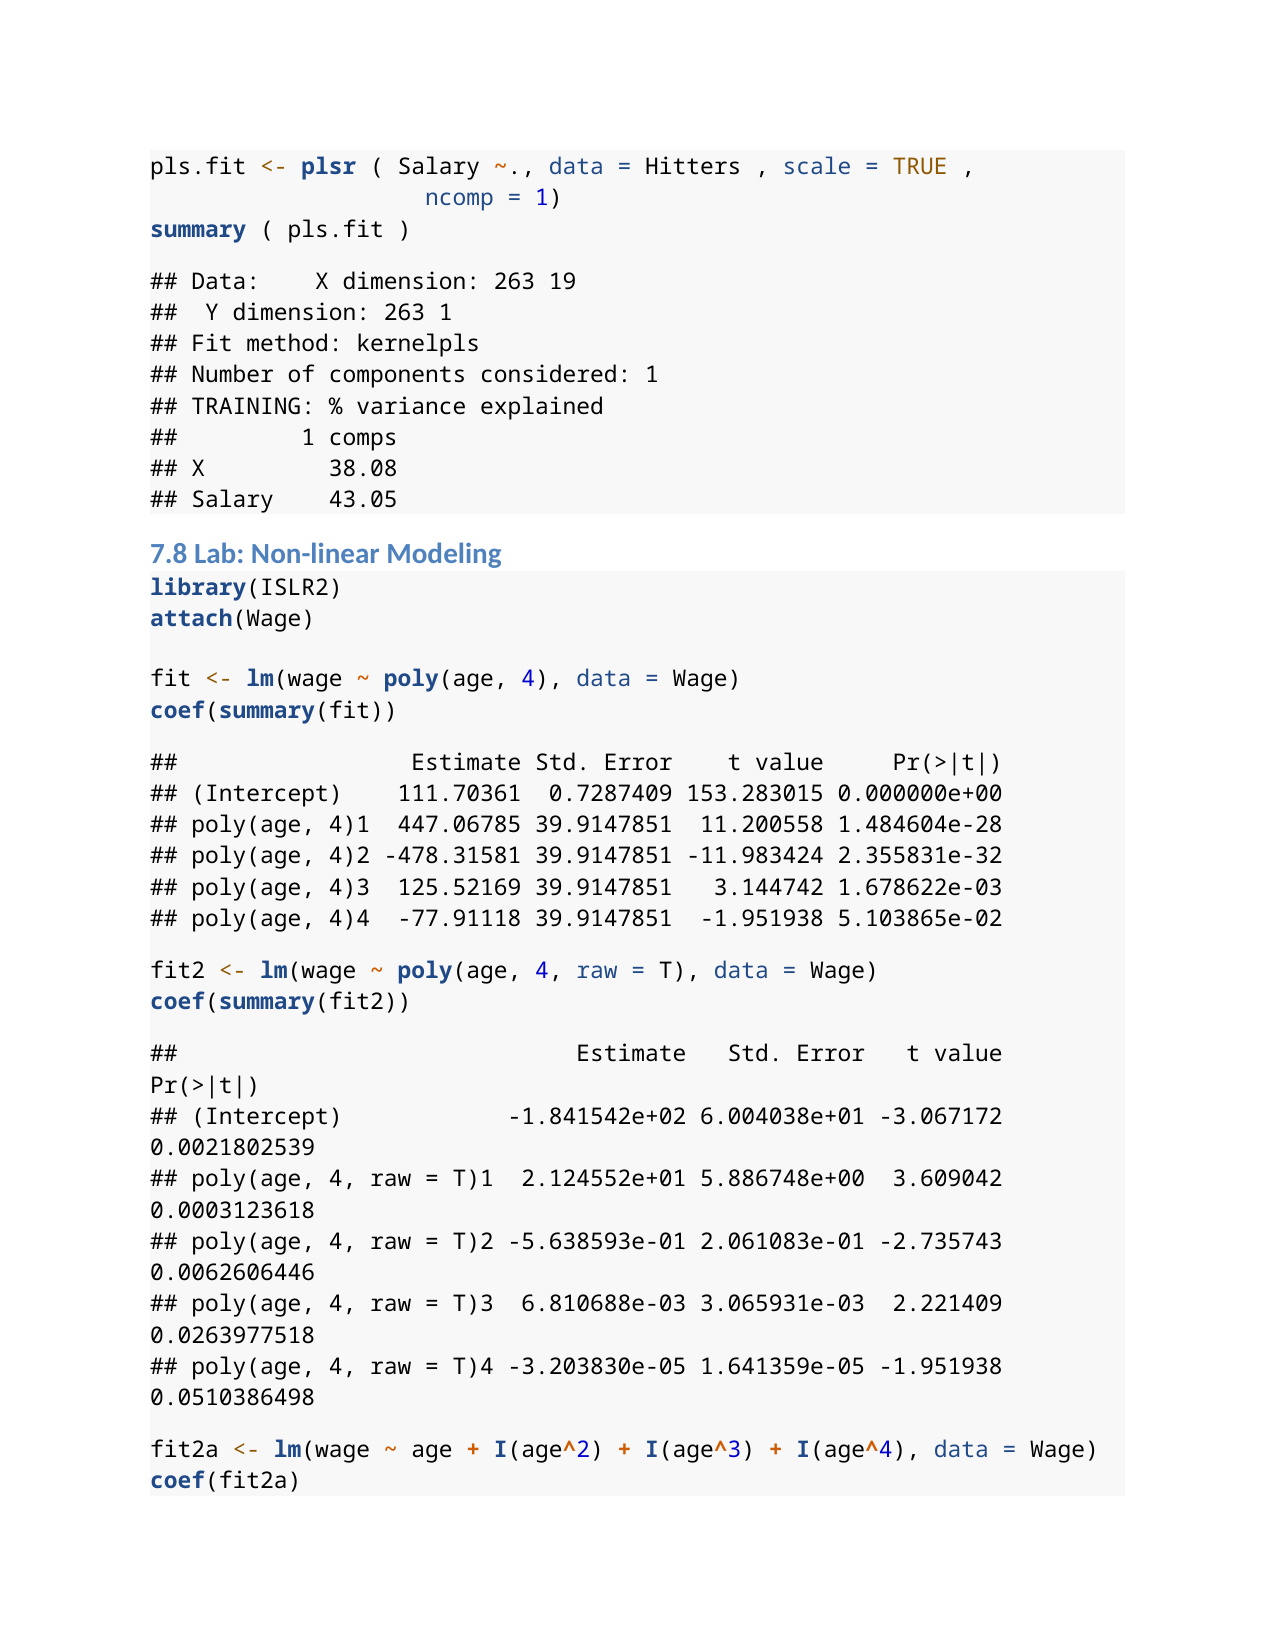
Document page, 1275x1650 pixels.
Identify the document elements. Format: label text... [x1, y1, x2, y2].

text fit2a <- lm(wage ~ age + I(age^2) + I(age^3) + I(age^4), data = Wage) coef(fit2a) [301, 1433, 1125, 1496]
text pls.fit <- plsr ( Salary ~., data = Hitters , scale = TRUE , ncomp = 1) summary ( pls.fit ) [150, 150, 1125, 244]
text library(ISLR2) attach(Wage) fit <- lm(wage ~ poly(age, 4), data = Wage) coef(summary(fit)) [150, 571, 1125, 725]
subtitle 7.8 Lab: Non-linear Modeling [150, 535, 1125, 571]
text fit2 <- lm(wage ~ poly(age, 4, raw = T), data = Wage) coef(summary(fit2)) [411, 954, 1125, 1016]
text ## Estimate Std. Error t value Pr(>|t|) ## (Intercept) 111.70361 0.7287409 153.283015 0.000000e+00 ## poly(age, 4)1 447.06785 39.9147851 11.200558 1.484604e-28 ## poly(age, 4)2 -478.31581 39.9147851 -11.983424 2.355831e-32 ## poly(age, 4)3 125.52169 39.9147851 3.144742 1.678622e-03 ## poly(age, 4)4 -77.91118 39.9147851 -1.951938 5.103865e-02 [150, 746, 1125, 933]
text ## Data: X dimension: 263 19 ## Y dimension: 263 1 ## Fit method: kernelpls ## Number of components considered: 1 ## TRAINING: % variance explained ## 1 comps ## X 38.08 ## Salary 43.05 [150, 264, 1125, 514]
text ## Estimate Std. Error t value Pr(>|t|) ## (Intercept) -1.841542e+02 6.004038e+01 -3.067172 0.0021802539 ## poly(age, 4, raw = T)1 2.124552e+01 5.886748e+00 3.609042 0.0003123618 ## poly(age, 4, raw = T)2 -5.638593e-01 2.061083e-01 -2.735743 0.0062606446 ## poly(age, 4, raw = T)3 6.810688e-03 3.065931e-03 2.221409 0.0263977518 ## poly(age, 4, raw = T)4 -3.203830e-05 1.641359e-05 -1.951938 0.0510386498 [150, 1037, 1125, 1412]
